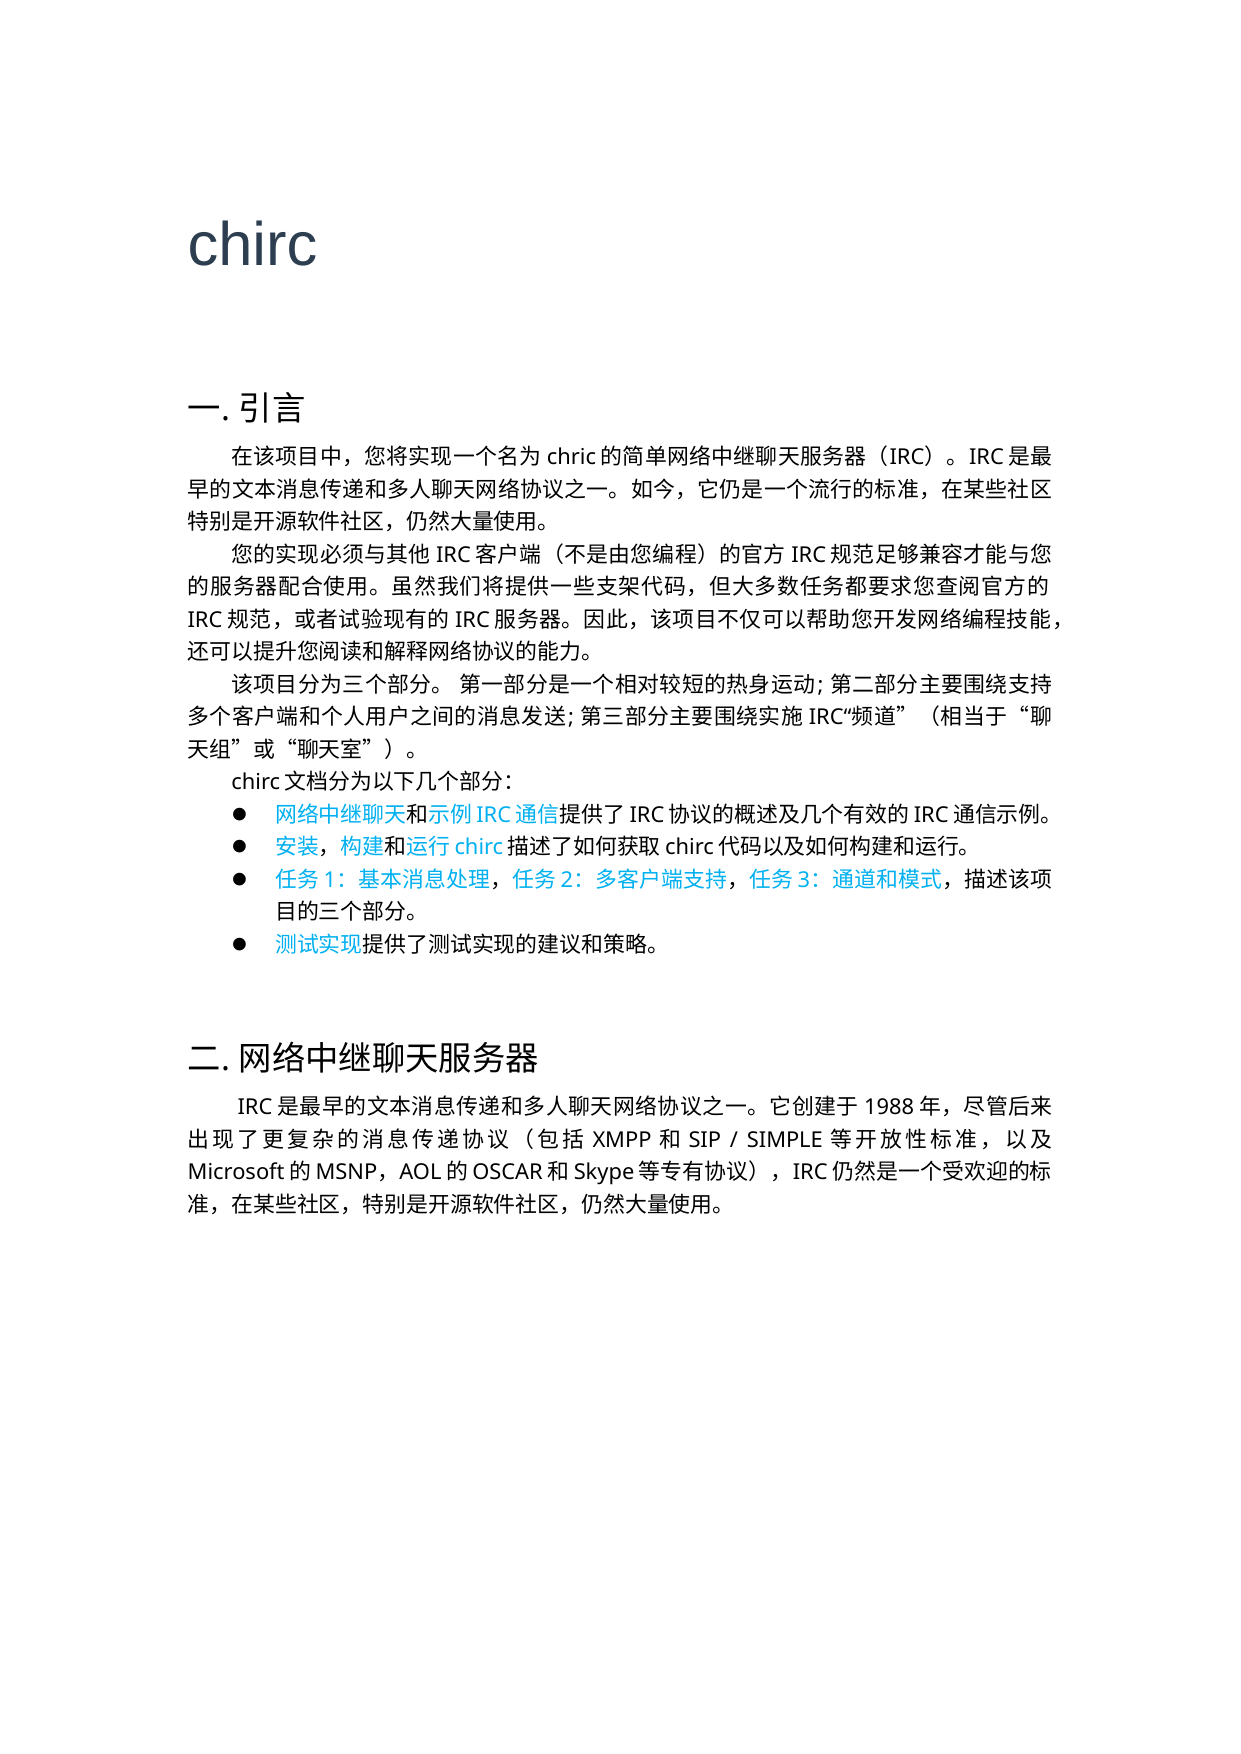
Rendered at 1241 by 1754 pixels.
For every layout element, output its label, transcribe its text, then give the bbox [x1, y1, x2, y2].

text 该项目分为三个部分。 第一部分是一个相对较短的热身运动; 第二部分主要围绕支持多个客户端和个人用户之间的消息发送; 第三部分主要围绕实施IRC“频道”（相当于“聊天组”或“聊天室”）。 [187, 666, 1053, 764]
text chirc文档分为以下几个部分： [187, 764, 1053, 796]
text 在该项目中，您将实现一个名为chric的简单网络中继聊天服务器（IRC）。IRC是最早的文本消息传递和多人聊天网络协议之一。如今，它仍是一个流行的标准，在某些社区，特别是开源软件社区，仍然大量使用。 [187, 439, 1053, 536]
text 一. 引言 [187, 374, 1053, 439]
list 网络中继聊天和示例IRC通信提供了IRC协议的概述及几个有效的IRC通信示例。 [231, 796, 1053, 829]
text IRC是最早的文本消息传递和多人聊天网络协议之一。它创建于1988年，尽管后来出现了更复杂的消息传递协议（包括XMPP和SIP / SIMPLE等开放性标准，以及Microsoft的MSNP，AOL的OSCAR和Skype等专有协议），IRC仍然是一个受欢迎的标准，在某些社区，特别是开源软件社区，仍然大量使用。 [187, 1089, 1053, 1219]
text 二. 网络中继聊天服务器 [187, 1024, 1053, 1089]
list 任务1：基本消息处理，任务2：多客户端支持，任务3：通道和模式，描述该项目的三个部分。 [231, 861, 1053, 926]
list 测试实现提供了测试实现的建议和策略。 [231, 926, 1053, 959]
text 您的实现必须与其他IRC客户端（不是由您编程）的官方IRC规范足够兼容才能与您的服务器配合使用。虽然我们将提供一些支架代码，但大多数任务都要求您查阅官方的IRC规范，或者试验现有的IRC服务器。因此，该项目不仅可以帮助您开发网络编程技能，还可以提升您阅读和解释网络协议的能力。 [187, 536, 1053, 666]
picture [349, 804, 353, 820]
text chirc [187, 195, 1053, 292]
list 安装，构建和运行chirc描述了如何获取chirc代码以及如何构建和运行。 [231, 829, 1053, 861]
